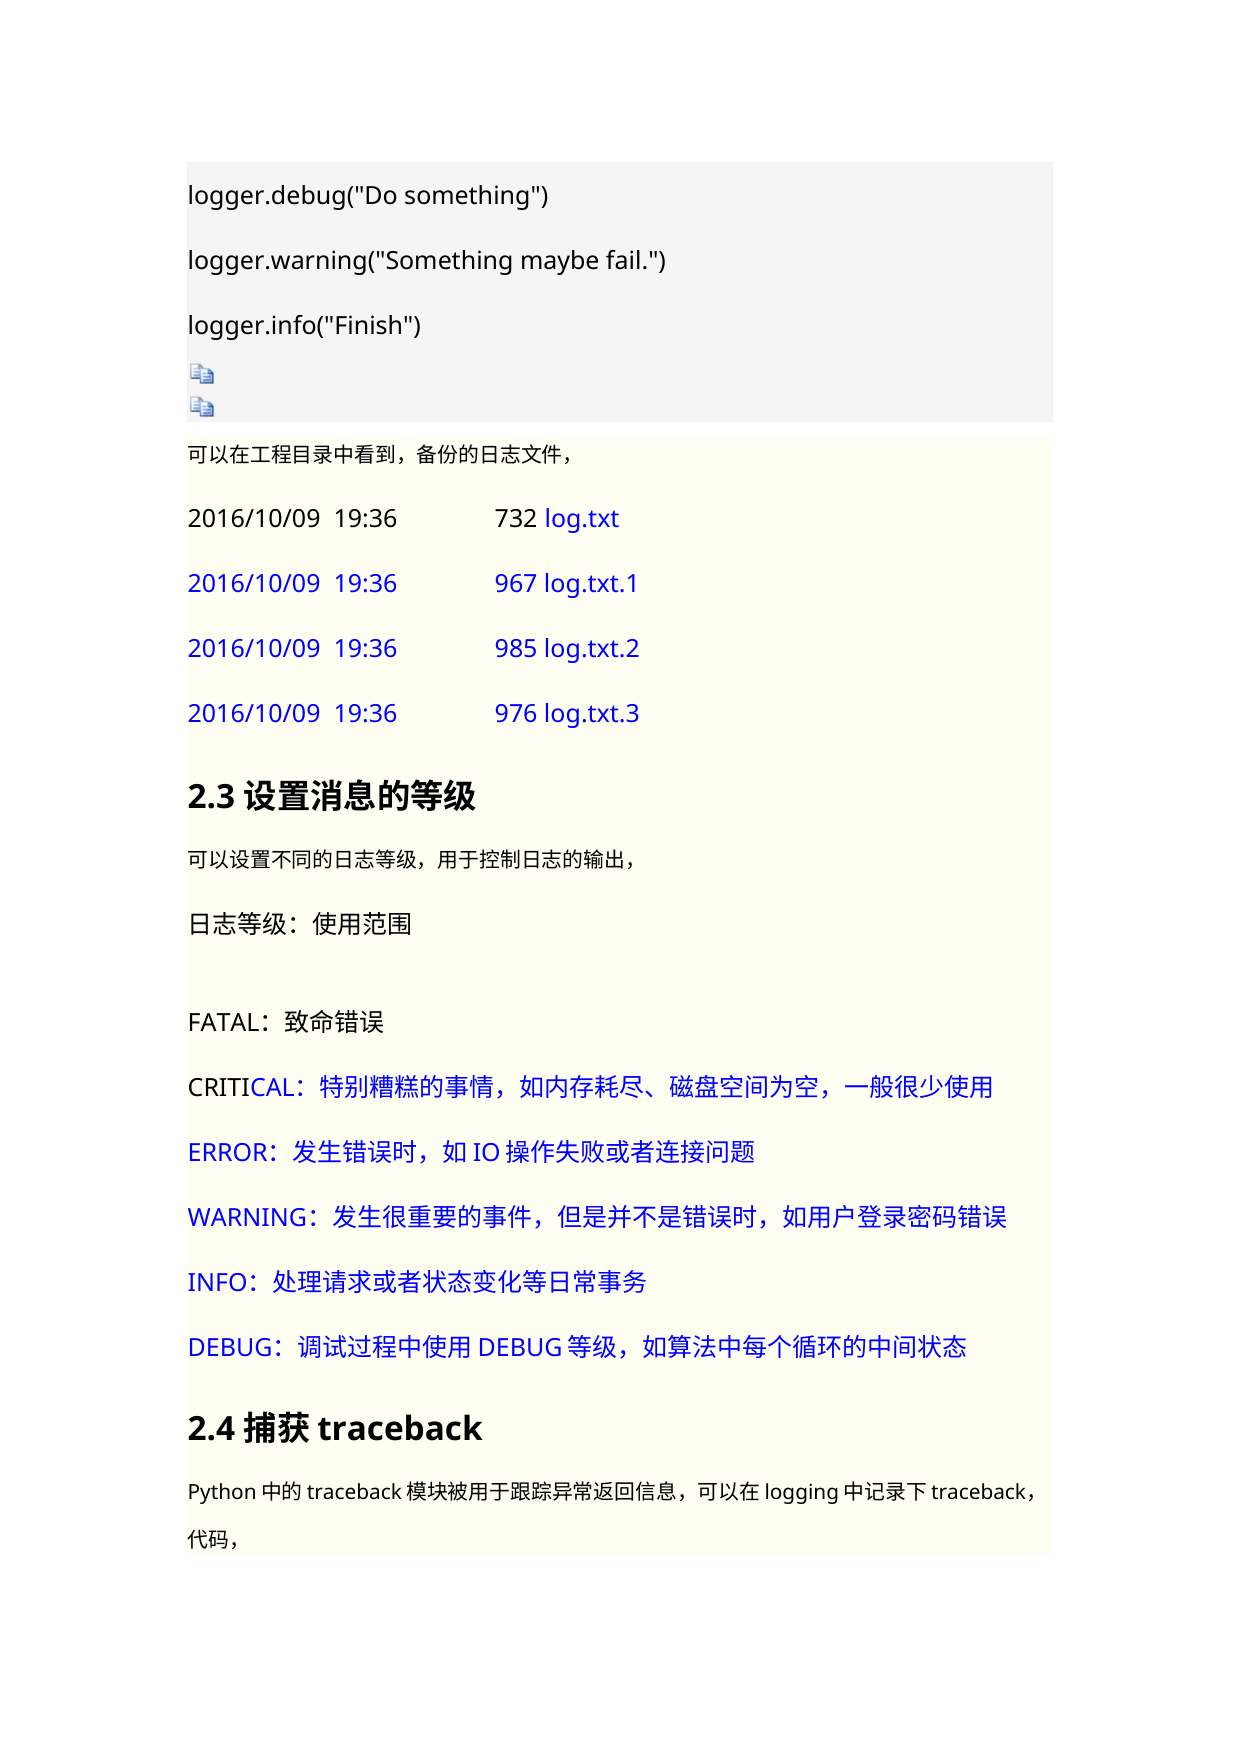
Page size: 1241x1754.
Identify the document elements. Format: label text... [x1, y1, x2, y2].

text 2016/10/09 19:36 967 log.txt.1 [187, 551, 1053, 616]
text Python中的traceback模块被用于跟踪异常返回信息，可以在logging中记录下traceback， [187, 1474, 1053, 1506]
text INFO：处理请求或者状态变化等日常事务 [187, 1248, 1053, 1313]
text CRITICAL：特别糟糕的事情，如内存耗尽、磁盘空间为空，一般很少使用 [187, 1053, 1053, 1118]
text 代码， [187, 1522, 1053, 1554]
text 2016/10/09 19:36 976 log.txt.3 [187, 681, 1053, 746]
text 2.4 捕获traceback [187, 1393, 1053, 1458]
text DEBUG：调试过程中使用DEBUG等级，如算法中每个循环的中间状态 [187, 1313, 1053, 1378]
text logger.debug("Do something") [187, 162, 1053, 227]
text ERROR：发生错误时，如IO操作失败或者连接问题 [187, 1118, 1053, 1183]
text 可以设置不同的日志等级，用于控制日志的输出， [187, 842, 1053, 874]
picture [187, 357, 219, 389]
text logger.info("Finish") [187, 292, 1053, 357]
picture [187, 390, 219, 422]
text 2016/10/09 19:36 985 log.txt.2 [187, 616, 1053, 681]
text 2016/10/09 19:36 732 log.txt [187, 486, 1053, 551]
text WARNING：发生很重要的事件，但是并不是错误时，如用户登录密码错误 [187, 1183, 1053, 1248]
text 可以在工程目录中看到，备份的日志文件， [187, 438, 1053, 470]
text logger.warning("Something maybe fail.") [187, 227, 1053, 292]
text 2.3 设置消息的等级 [187, 761, 1053, 826]
text 日志等级：使用范围 [187, 890, 1053, 955]
text FATAL：致命错误 [187, 988, 1053, 1053]
